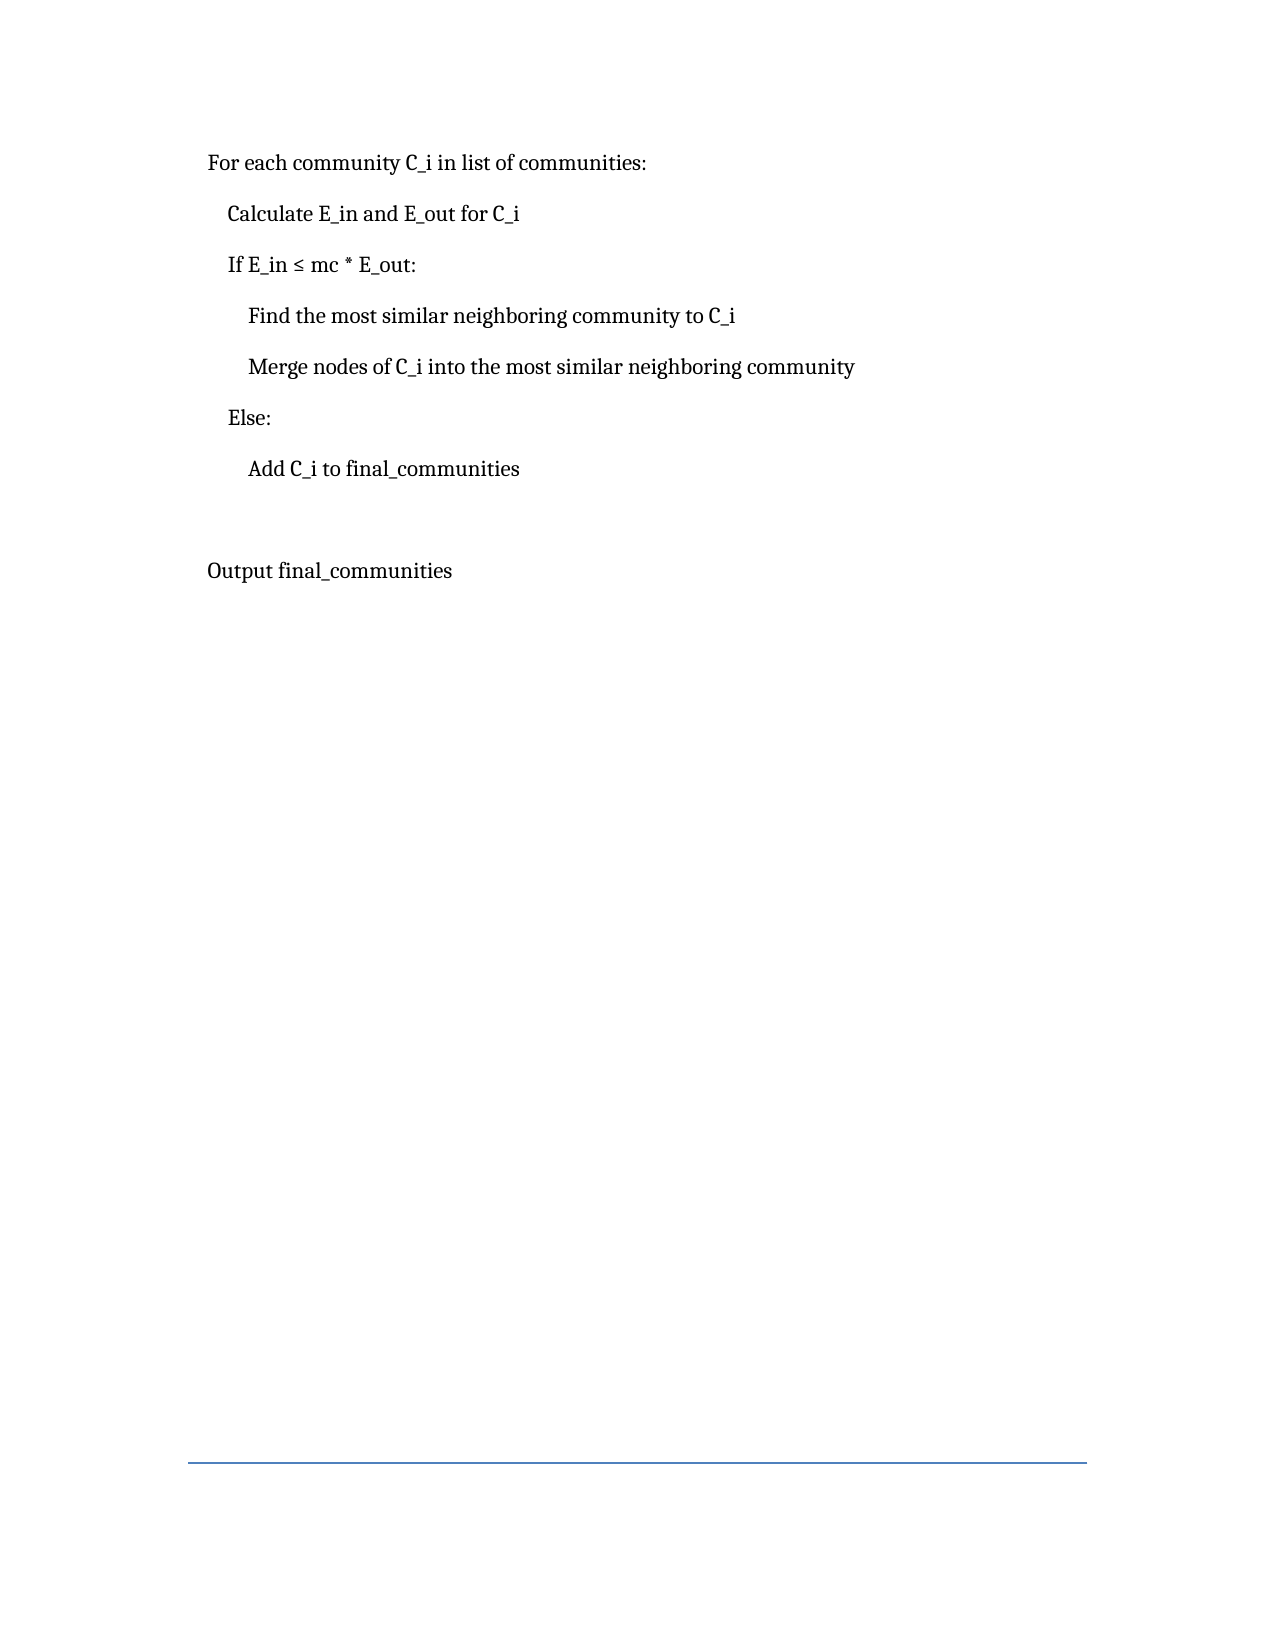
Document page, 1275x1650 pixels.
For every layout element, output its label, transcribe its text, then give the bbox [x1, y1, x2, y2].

text For each community C_i in list of communities: [187, 150, 1087, 176]
text Calculate E_in and E_out for C_i [187, 201, 1087, 227]
text Merge nodes of C_i into the most similar neighboring community [187, 354, 1087, 381]
text Find the most similar neighboring community to C_i [187, 303, 1087, 329]
text If E_in ≤ mc * E_out: [187, 252, 1087, 278]
text Output final_communities [187, 558, 1087, 585]
text Add C_i to final_communities [187, 456, 1087, 483]
text Else: [187, 405, 1087, 432]
